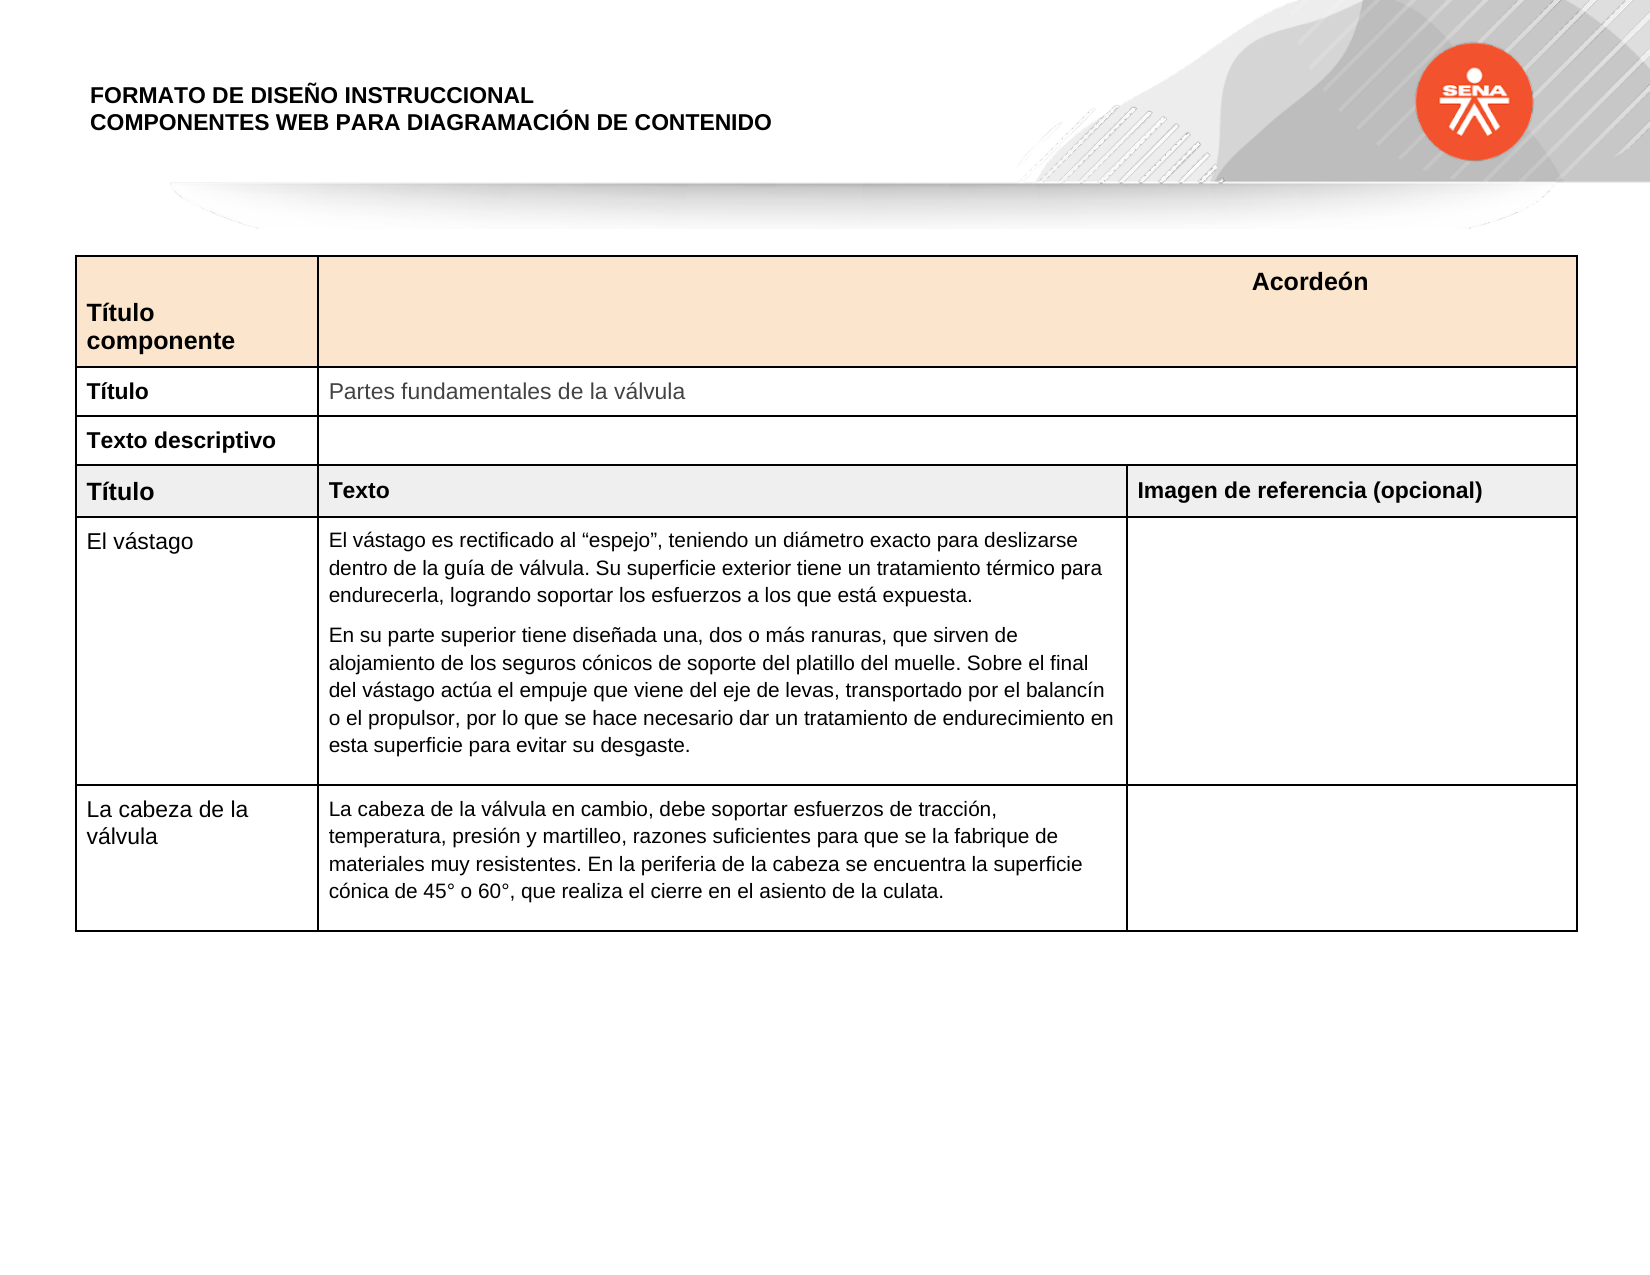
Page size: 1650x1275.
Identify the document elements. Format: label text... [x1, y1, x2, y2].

table_cell El vástago es rectificado al “espejo”, teniendo un diámetro exacto para deslizarse dentro de la guía de válvula. Su superficie exterior tiene un tratamiento térmico para endurecerla, logrando soportar los esfuerzos a los que está expuesta. En su parte superior tiene diseñada una, dos o más ranuras, que sirven de alojamiento de los seguros cónicos de soporte del platillo del muelle. Sobre el final del vástago actúa el empuje que viene del eje de levas, transportado por el balancín o el propulsor, por lo que se hace necesario dar un tratamiento de endurecimiento en esta superficie para evitar su desgaste. [319, 518, 1126, 784]
table_header Acordeón [319, 257, 1576, 366]
table_cell Imagen de referencia (opcional) [1128, 466, 1576, 516]
table_header Título componente [77, 257, 317, 366]
table_cell Título [77, 466, 317, 516]
table_cell Partes fundamentales de la válvula [319, 368, 1576, 415]
table_cell La cabeza de la válvula [77, 786, 317, 930]
table_cell [1128, 786, 1576, 930]
table_cell [319, 417, 1576, 464]
picture [0, 0, 1650, 229]
table_cell [1128, 518, 1576, 784]
table_cell Texto [319, 466, 1126, 516]
table_cell La cabeza de la válvula en cambio, debe soportar esfuerzos de tracción, temperatura, presión y martilleo, razones suficientes para que se la fabrique de materiales muy resistentes. En la periferia de la cabeza se encuentra la superficie cónica de 45° o 60°, que realiza el cierre en el asiento de la culata. [319, 786, 1126, 930]
table_cell El vástago [77, 518, 317, 784]
table_cell Título [77, 368, 317, 415]
table_cell Texto descriptivo [77, 417, 317, 464]
